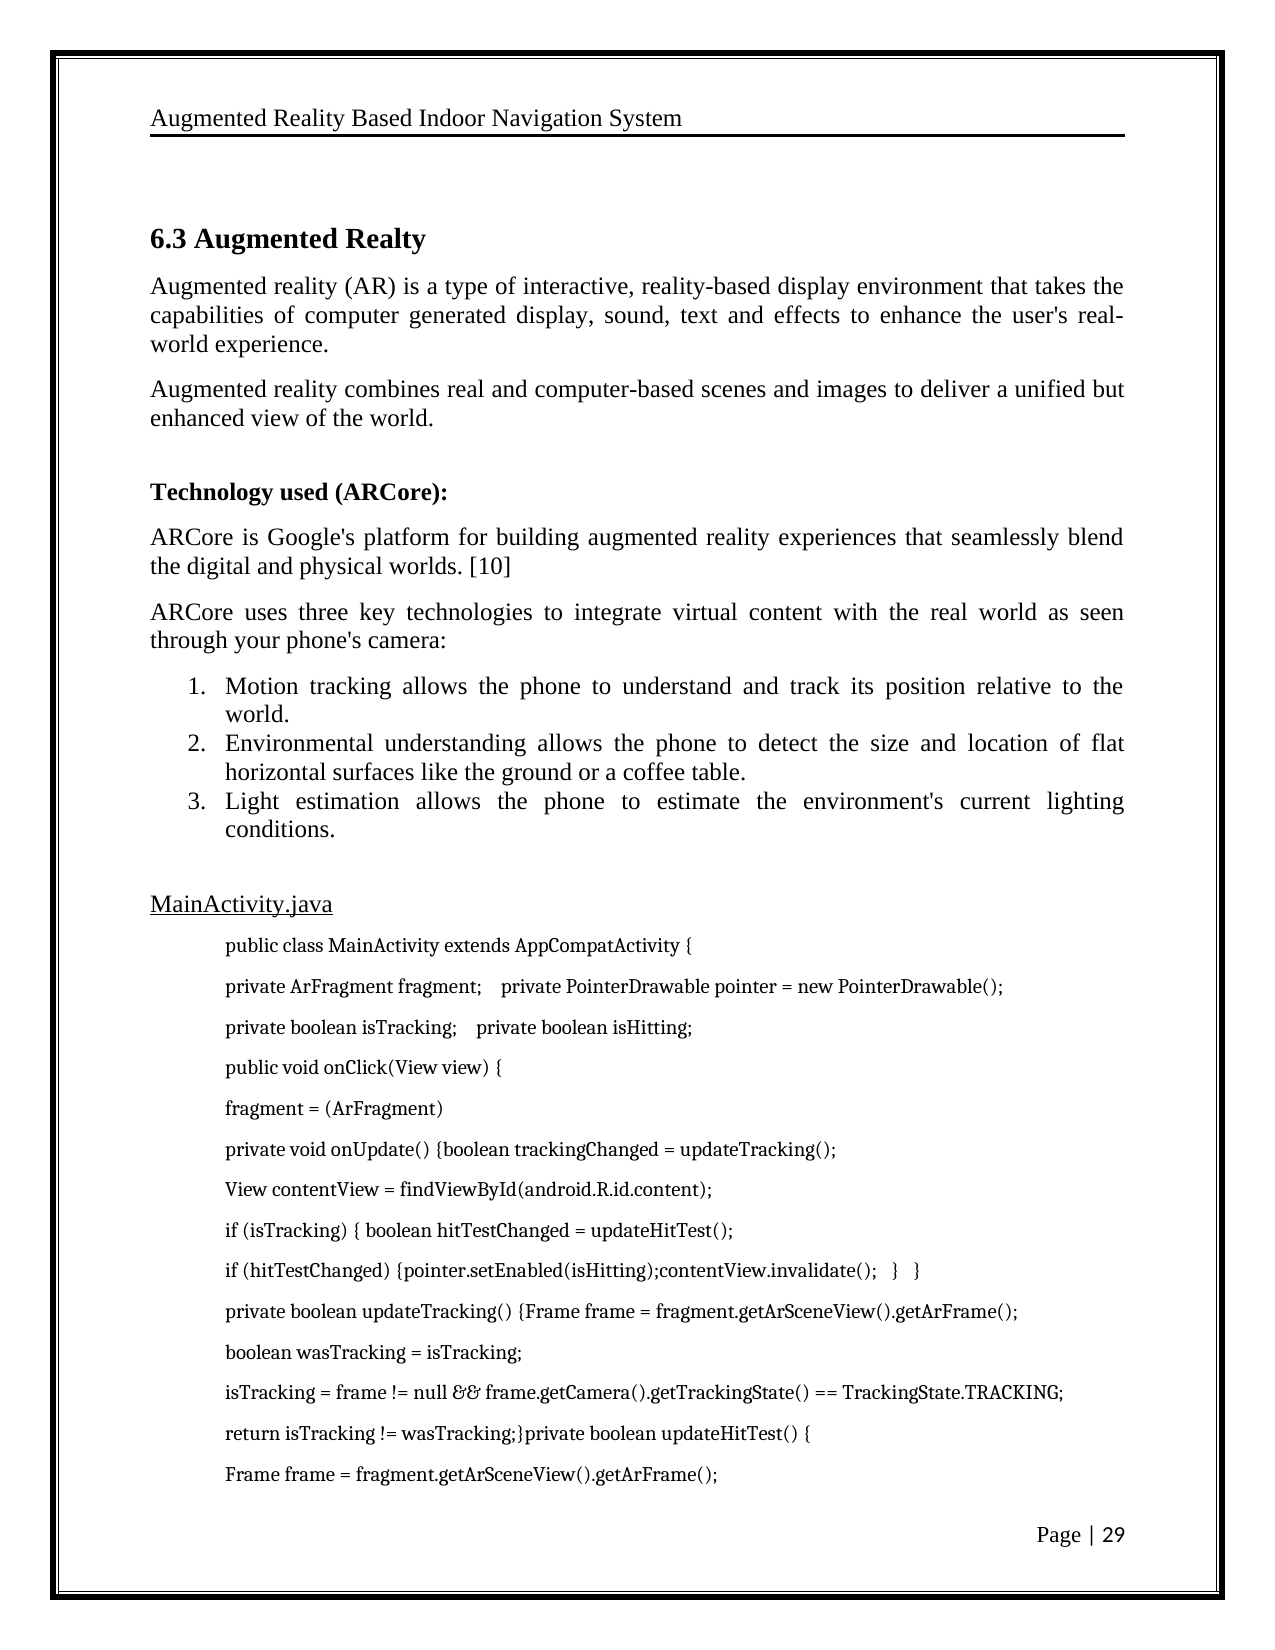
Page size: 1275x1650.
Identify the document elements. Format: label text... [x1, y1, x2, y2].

text if (hitTestChanged) {pointer.setEnabled(isHitting);contentView.invalidate(); } } [225, 1259, 1125, 1283]
text ARCore uses three key technologies to integrate virtual content with the real world as seen through your phone's camera: [150, 597, 1125, 654]
text Frame frame = fragment.getArSceneView().getArFrame(); [225, 1462, 1125, 1486]
text public void onClick(View view) { [225, 1056, 1125, 1080]
text private ArFragment fragment; private PointerDrawable pointer = new PointerDrawable(); [225, 975, 1125, 999]
list Motion tracking allows the phone to understand and track its position relative to the world. [187, 671, 1125, 728]
text private boolean isTracking; private boolean isHitting; [225, 1015, 1125, 1039]
text private void onUpdate() {boolean trackingChanged = updateTracking(); [225, 1137, 1125, 1161]
text Augmented reality (AR) is a type of interactive, reality-based display environment that takes the capabilities of computer generated display, sound, text and effects to enhance the user's real-world experience. [150, 271, 1125, 357]
text return isTracking != wasTracking;}private boolean updateHitTest() { [225, 1422, 1125, 1446]
text private boolean updateTracking() {Frame frame = fragment.getArSceneView().getArFrame(); [225, 1300, 1125, 1324]
list Environmental understanding allows the phone to detect the size and location of flat horizontal surfaces like the ground or a coffee table. [187, 728, 1125, 786]
text isTracking = frame != null && frame.getCamera().getTrackingState() == TrackingState.TRACKING; [225, 1381, 1125, 1405]
text MainActivity.java [150, 889, 1125, 917]
text Technology used (ARCore): [150, 477, 1125, 506]
text if (isTracking) { boolean hitTestChanged = updateHitTest(); [225, 1218, 1125, 1242]
text public class MainActivity extends AppCompatActivity { [225, 934, 1125, 958]
list Light estimation allows the phone to estimate the environment's current lighting conditions. [187, 786, 1125, 843]
text View contentView = findViewById(android.R.id.content); [225, 1178, 1125, 1202]
text Augmented reality combines real and computer-based scenes and images to deliver a unified but enhanced view of the world. [150, 374, 1125, 432]
text fragment = (ArFragment) [225, 1097, 1125, 1121]
text ARCore is Google's platform for building augmented reality experiences that seamlessly blend the digital and physical worlds. [10] [150, 522, 1125, 580]
text boolean wasTracking = isTracking; [225, 1340, 1125, 1364]
text 6.3 Augmented Realty [150, 221, 1125, 254]
